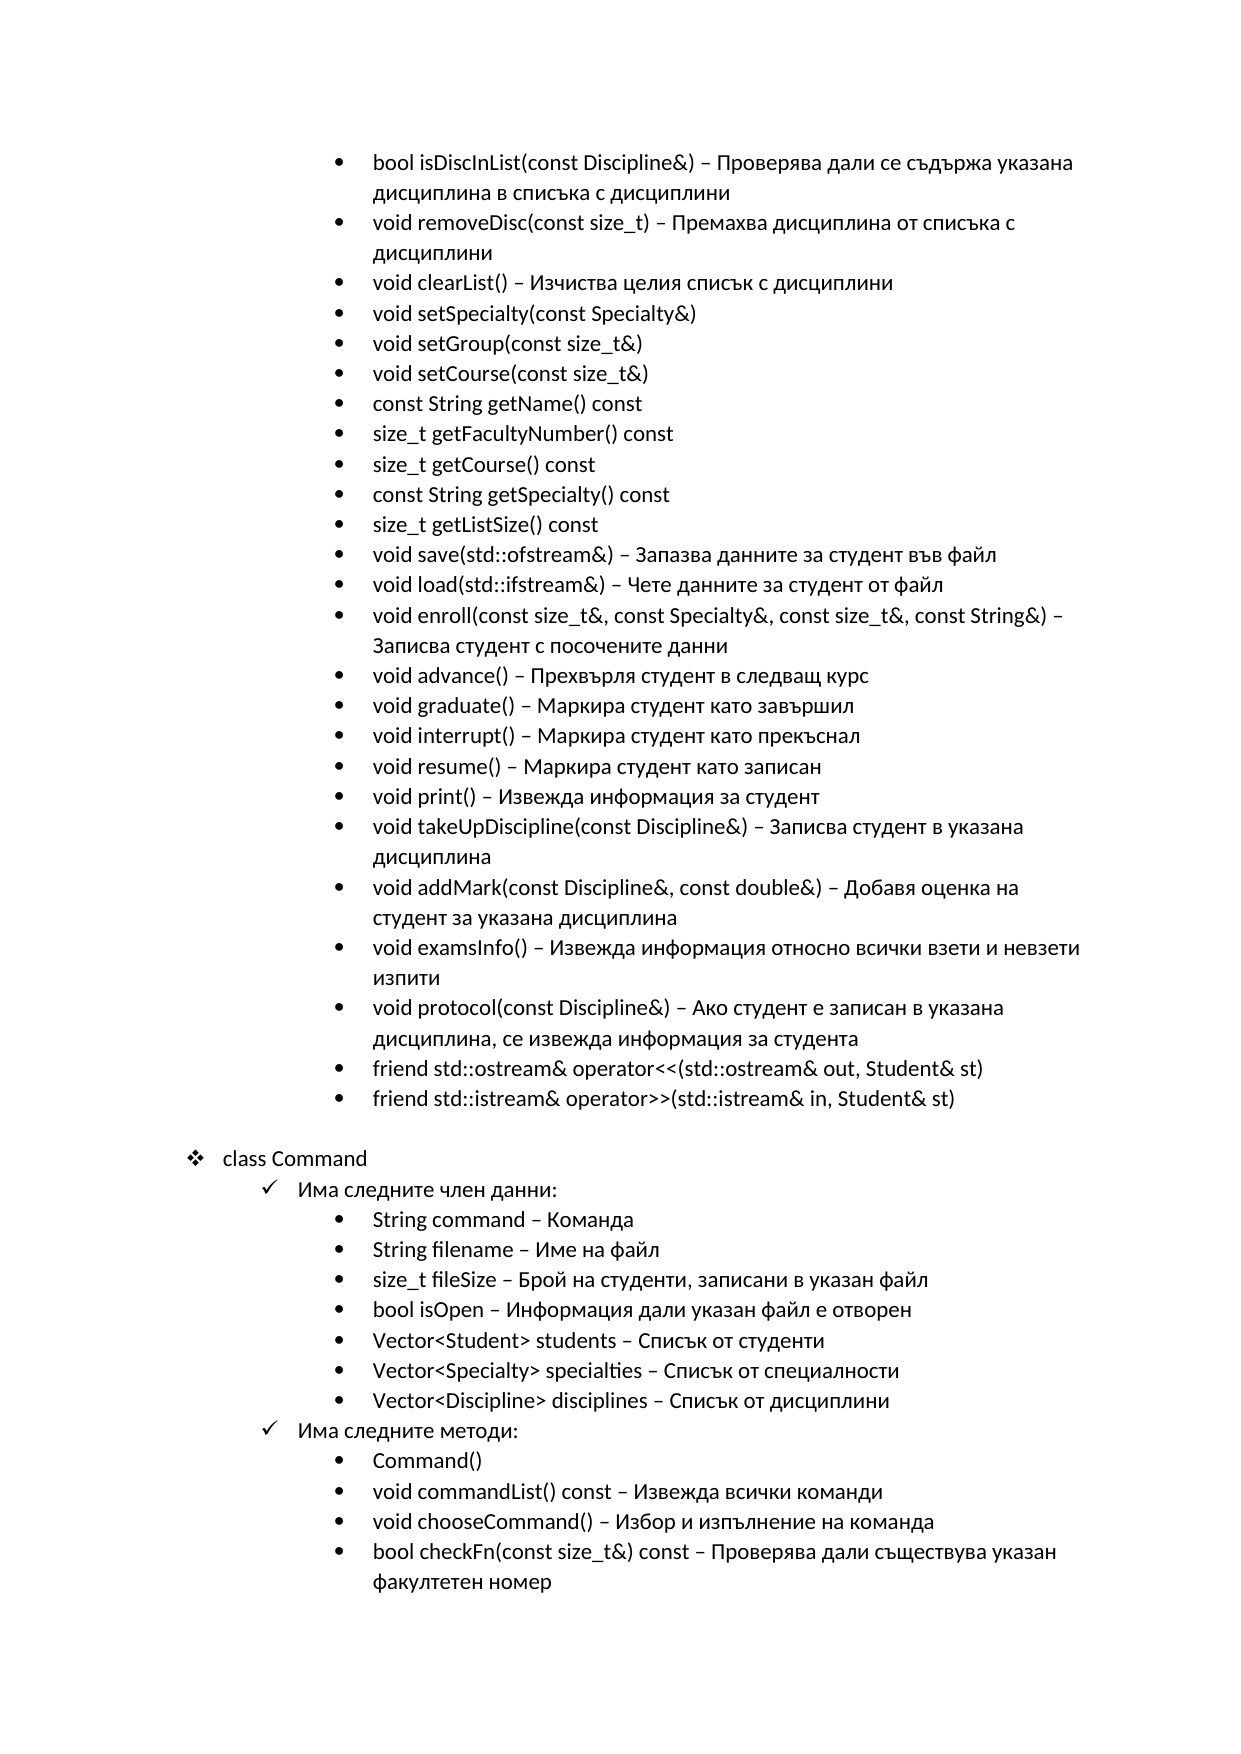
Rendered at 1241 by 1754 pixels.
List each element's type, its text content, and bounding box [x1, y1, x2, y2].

list size_t fileSize – Брой на студенти, записани в указан файл [335, 1265, 1093, 1293]
list String filename – Име на файл [335, 1235, 1093, 1263]
list Има следните член данни: [260, 1175, 1093, 1203]
list void clearList() – Изчиства целия списък с дисциплини [335, 268, 1093, 296]
list void commandList() const – Извежда всички команди [335, 1477, 1093, 1505]
list void setGroup(const size_t&) [335, 329, 1093, 357]
list void chooseCommand() – Избор и изпълнение на команда [335, 1507, 1093, 1535]
list Command() [335, 1447, 1093, 1474]
list void addMark(const Discipline&, const double&) – Добавя оценка на студент за указана дисциплина [335, 873, 1093, 931]
list void examsInfo() – Извежда информация относно всички взети и невзети изпити [335, 933, 1093, 991]
list size_t getCourse() const [335, 450, 1093, 478]
list size_t getListSize() const [335, 510, 1093, 538]
list bool isDiscInList(const Discipline&) – Проверява дали се съдържа указана дисциплина в списъка с дисциплини [335, 148, 1093, 206]
list void save(std::ofstream&) – Запазва данните за студент във файл [335, 540, 1093, 568]
list void removeDisc(const size_t) – Премахва дисциплина от списъка с дисциплини [335, 208, 1093, 266]
list bool checkFn(const size_t&) const – Проверява дали съществува указан факултетен номер [335, 1537, 1093, 1595]
list friend std::istream& operator>>(std::istream& in, Student& st) [335, 1084, 1093, 1112]
list void setCourse(const size_t&) [335, 359, 1093, 387]
list size_t getFacultyNumber() const [335, 419, 1093, 447]
list friend std::ostream& operator<<(std::ostream& out, Student& st) [335, 1054, 1093, 1082]
list Vector<Discipline> disciplines – Списък от дисциплини [335, 1386, 1093, 1414]
list Има следните методи: [260, 1416, 1093, 1444]
list void enroll(const size_t&, const Specialty&, const size_t&, const String&) – Записва студент с посочените данни [335, 601, 1093, 659]
list void protocol(const Discipline&) – Ако студент е записан в указана дисциплина, се извежда информация за студента [335, 993, 1093, 1052]
list void advance() – Прехвърля студент в следващ курс [335, 661, 1093, 689]
list String command – Команда [335, 1205, 1093, 1233]
list Vector<Specialty> specialties – Списък от специалности [335, 1356, 1093, 1384]
list const String getSpecialty() const [335, 480, 1093, 508]
list const String getName() const [335, 389, 1093, 417]
list bool isOpen – Информация дали указан файл е отворен [335, 1296, 1093, 1323]
list void print() – Извежда информация за студент [335, 782, 1093, 810]
list void takeUpDiscipline(const Discipline&) – Записва студент в указана дисциплина [335, 812, 1093, 870]
list Vector<Student> students – Списък от студенти [335, 1326, 1093, 1354]
list class Command [185, 1144, 1093, 1172]
list void setSpecialty(const Specialty&) [335, 299, 1093, 327]
list void interrupt() – Маркира студент като прекъснал [335, 722, 1093, 749]
list void load(std::ifstream&) – Чете данните за студент от файл [335, 571, 1093, 598]
list void graduate() – Маркира студент като завършил [335, 691, 1093, 719]
list void resume() – Маркира студент като записан [335, 752, 1093, 780]
